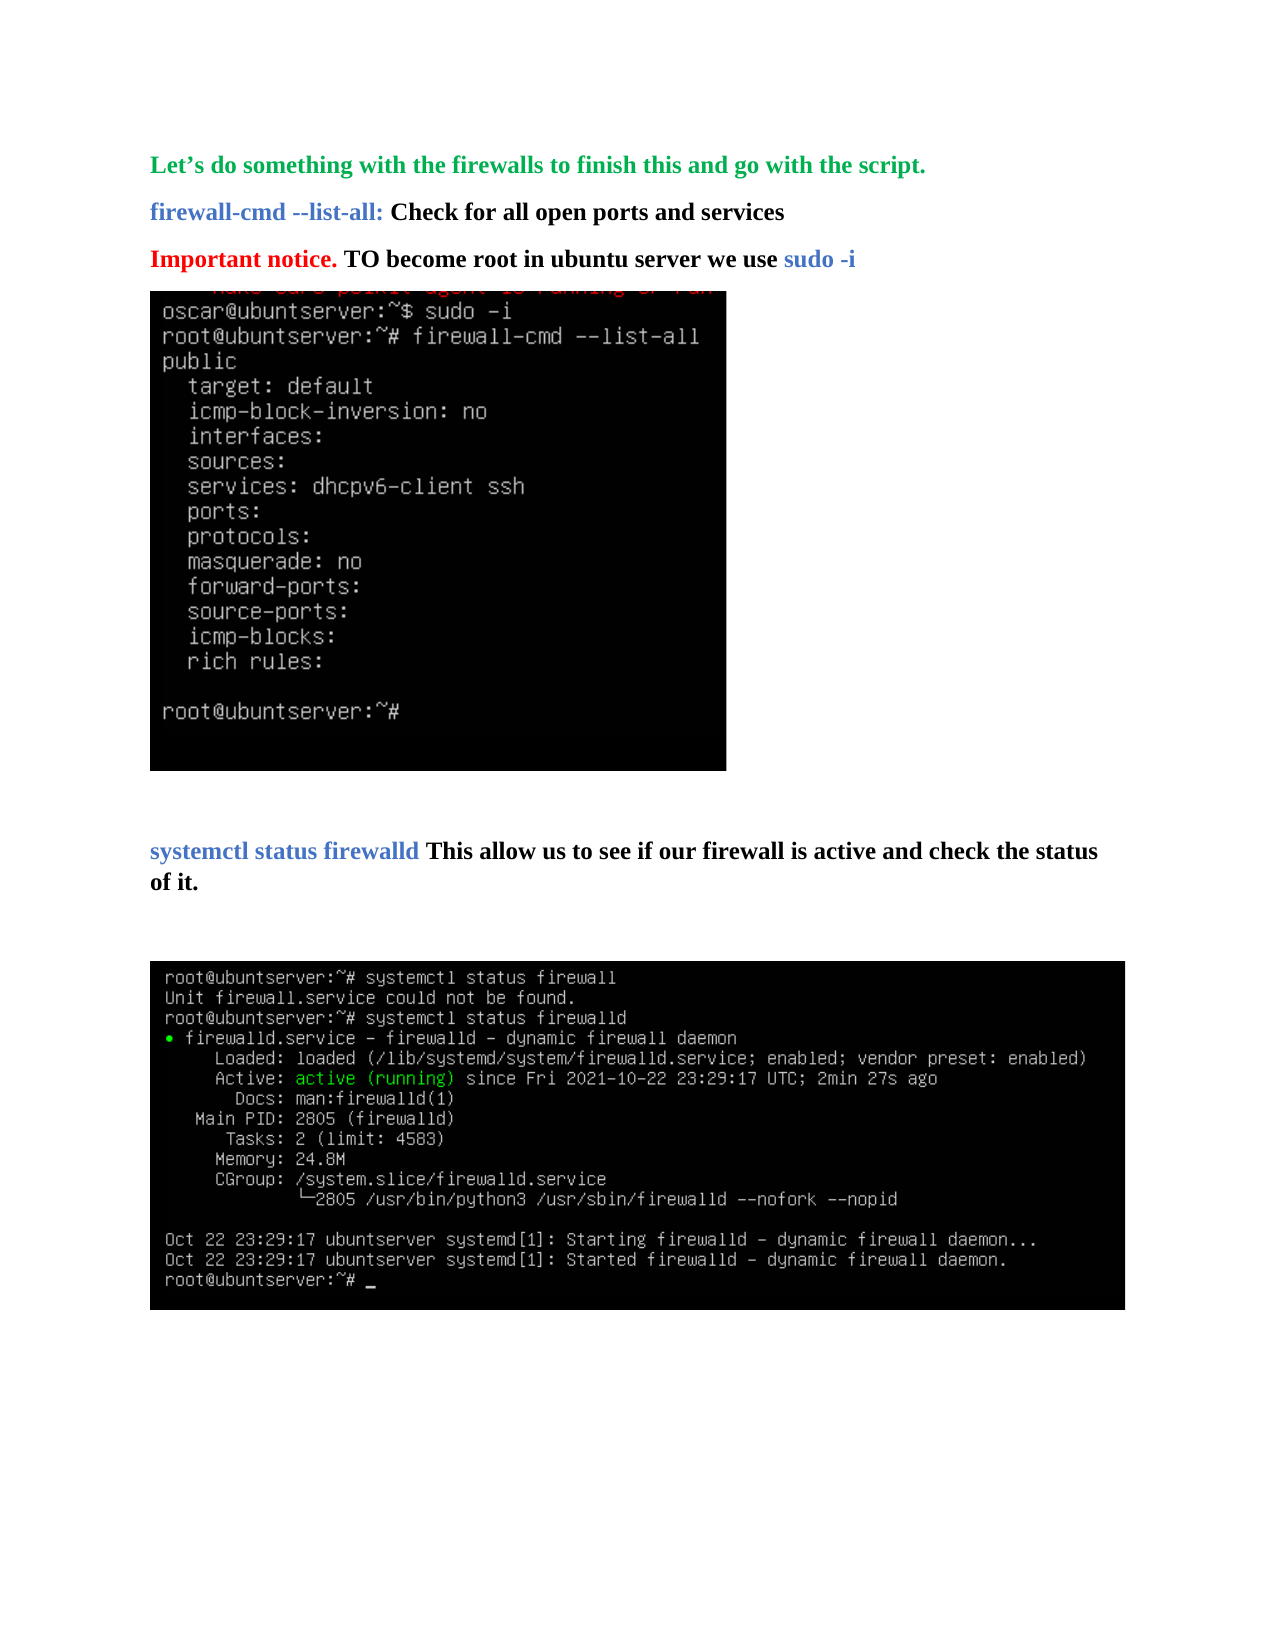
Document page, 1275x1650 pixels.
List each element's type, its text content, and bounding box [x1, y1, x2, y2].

text Let’s do something with the firewalls to finish this and go with the script. [150, 150, 1125, 179]
picture [150, 291, 727, 771]
text firewall-cmd --list-all: Check for all open ports and services [150, 197, 1125, 226]
picture [150, 961, 1125, 1310]
text Important notice. TO become root in ubuntu server we use sudo -i [150, 244, 1125, 273]
text systemctl status firewalld This allow us to see if our firewall is active and check the status of it. [150, 836, 1125, 896]
